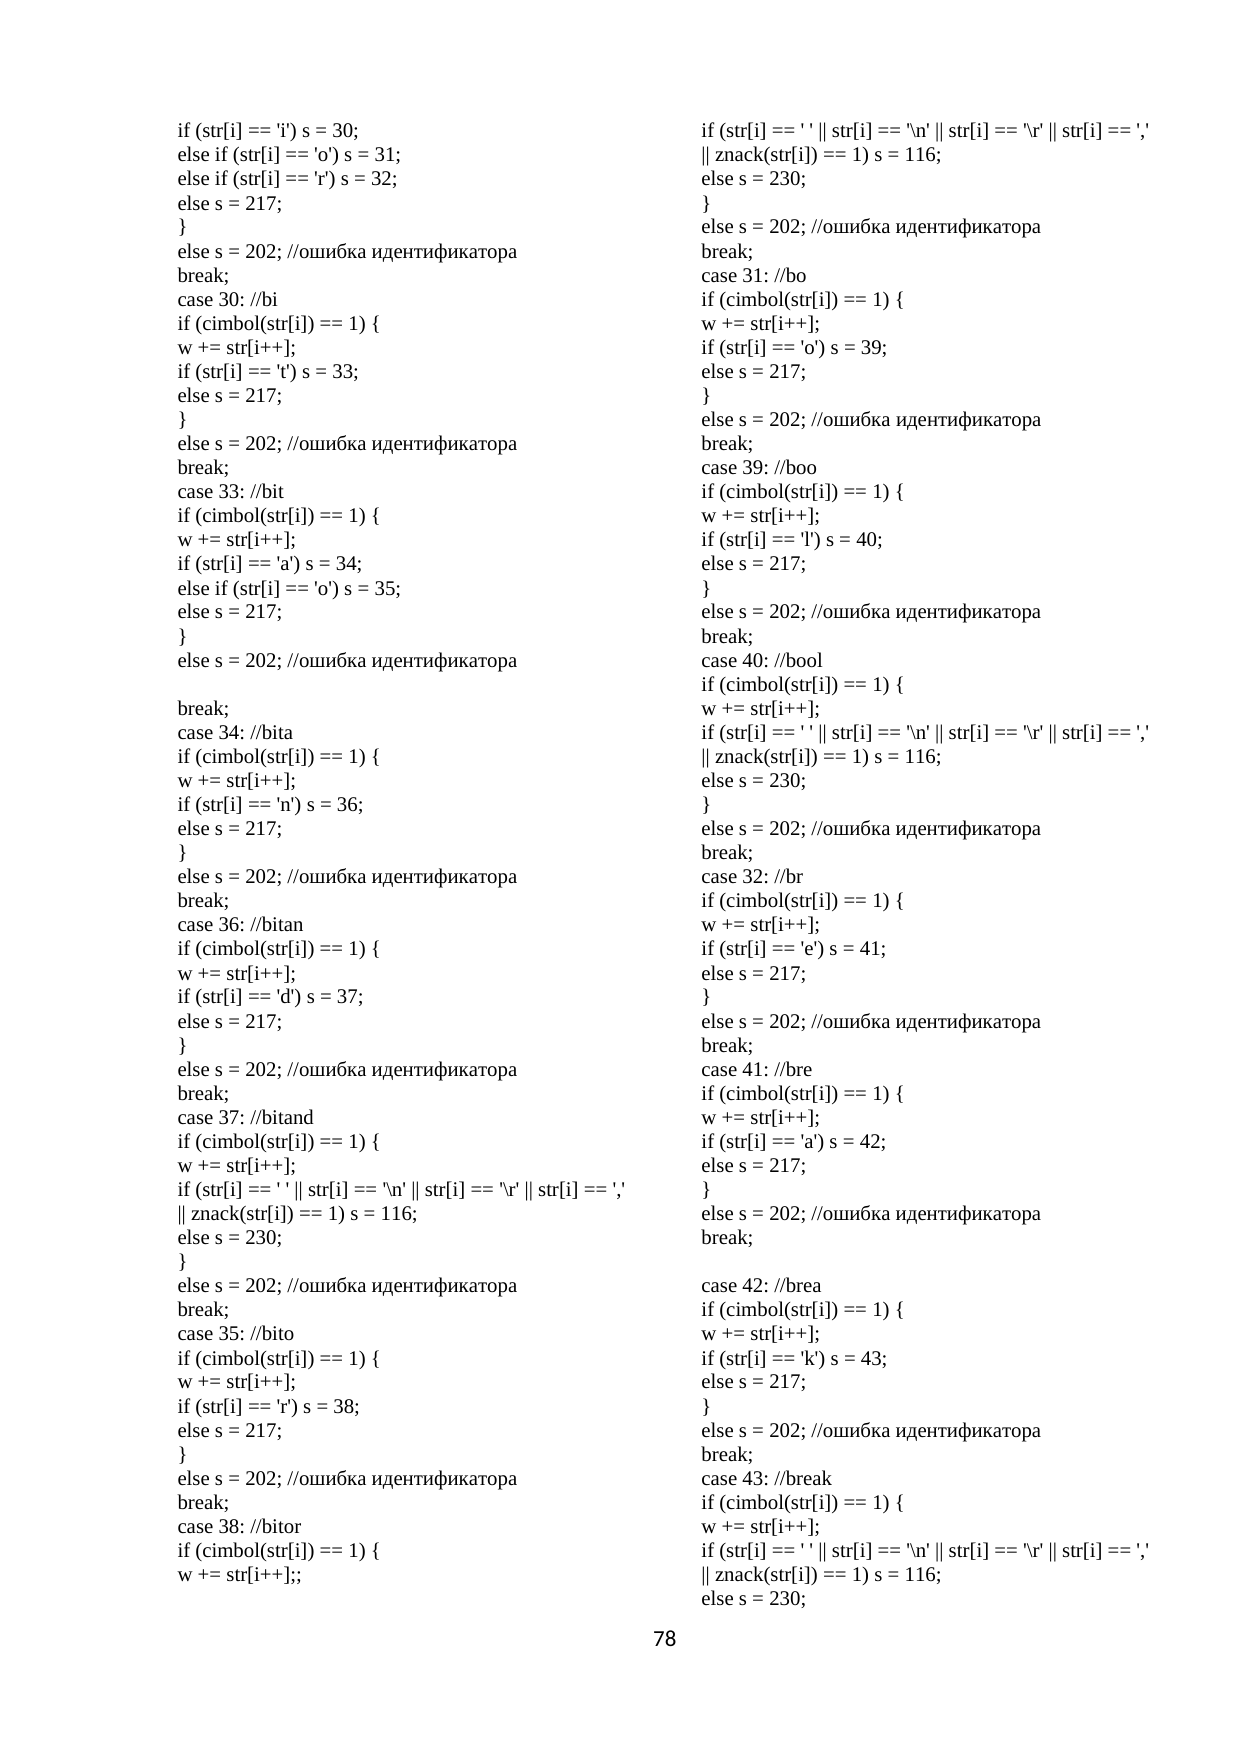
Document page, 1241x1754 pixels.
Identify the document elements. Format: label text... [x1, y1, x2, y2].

text break; [177, 1490, 627, 1514]
text if (cimbol(str[i]) == 1) { [701, 888, 1152, 912]
text } [701, 792, 1152, 816]
text } [177, 1249, 627, 1273]
text break; [701, 1033, 1152, 1057]
text else s = 217; [701, 359, 1152, 383]
text case 33: //bit [177, 479, 627, 503]
text else s = 217; [701, 1153, 1152, 1177]
text else if (str[i] == 'o') s = 31; [177, 142, 627, 166]
text w += str[i++]; [177, 527, 627, 551]
text if (str[i] == 'd') s = 37; [177, 984, 627, 1008]
text w += str[i++]; [701, 311, 1152, 335]
text else s = 230; [701, 768, 1152, 792]
text if (cimbol(str[i]) == 1) { [701, 287, 1152, 311]
text if (str[i] == 'o') s = 39; [701, 335, 1152, 359]
text if (str[i] == ' ' || str[i] == '\n' || str[i] == '\r' || str[i] == ',' || znack(str[i]) == 1) s = 116; [701, 1538, 1152, 1586]
text if (cimbol(str[i]) == 1) { [177, 744, 627, 768]
text else s = 202; //ошибка идентификатора [701, 1201, 1152, 1225]
text else if (str[i] == 'r') s = 32; [177, 166, 627, 190]
text if (str[i] == 'a') s = 42; [701, 1129, 1152, 1153]
text else s = 217; [177, 816, 627, 840]
text case 43: //break [701, 1466, 1152, 1490]
text w += str[i++]; [701, 503, 1152, 527]
text if (str[i] == ' ' || str[i] == '\n' || str[i] == '\r' || str[i] == ',' || znack(str[i]) == 1) s = 116; [177, 1177, 627, 1225]
text } [177, 840, 627, 864]
text if (str[i] == 'i') s = 30; [177, 118, 627, 142]
text else s = 202; //ошибка идентификатора [701, 214, 1152, 238]
text } [701, 575, 1152, 599]
text else s = 202; //ошибка идентификатора [177, 864, 627, 888]
text else s = 202; //ошибка идентификатора [701, 816, 1152, 840]
text else s = 230; [701, 166, 1152, 190]
text break; [177, 888, 627, 912]
text else s = 202; //ошибка идентификатора [177, 431, 627, 455]
text } [701, 190, 1152, 214]
text if (cimbol(str[i]) == 1) { [701, 672, 1152, 696]
text else s = 217; [177, 190, 627, 214]
text else s = 230; [177, 1225, 627, 1249]
text else s = 202; //ошибка идентификатора [701, 407, 1152, 431]
text break; [701, 1225, 1152, 1249]
text w += str[i++]; [701, 1514, 1152, 1538]
text else s = 202; //ошибка идентификатора [701, 1418, 1152, 1442]
text case 35: //bito [177, 1321, 627, 1345]
text } [177, 1442, 627, 1466]
text else s = 217; [701, 960, 1152, 984]
text case 41: //bre [701, 1057, 1152, 1081]
text case 34: //bita [177, 720, 627, 744]
text if (str[i] == 'a') s = 34; [177, 551, 627, 575]
text else s = 202; //ошибка идентификатора [177, 238, 627, 263]
text if (cimbol(str[i]) == 1) { [177, 1129, 627, 1153]
text case 32: //br [701, 864, 1152, 888]
text w += str[i++]; [701, 912, 1152, 936]
text break; [701, 238, 1152, 263]
text break; [177, 1297, 627, 1321]
text case 38: //bitor [177, 1514, 627, 1538]
text } [701, 1177, 1152, 1201]
text if (str[i] == 'e') s = 41; [701, 936, 1152, 960]
text break; [177, 455, 627, 479]
text case 40: //bool [701, 648, 1152, 672]
text if (cimbol(str[i]) == 1) { [701, 1297, 1152, 1321]
text else s = 202; //ошибка идентификатора [177, 648, 627, 672]
text } [701, 1393, 1152, 1418]
text case 30: //bi [177, 287, 627, 311]
text else s = 217; [177, 1008, 627, 1033]
text break; [177, 1081, 627, 1105]
text else s = 202; //ошибка идентификатора [177, 1057, 627, 1081]
text case 42: //brea [701, 1273, 1152, 1297]
text else s = 217; [177, 1418, 627, 1442]
text break; [701, 431, 1152, 455]
text else s = 217; [701, 1369, 1152, 1393]
text w += str[i++]; [177, 335, 627, 359]
text w += str[i++]; [177, 1153, 627, 1177]
text } [701, 383, 1152, 407]
text else s = 217; [177, 383, 627, 407]
text w += str[i++]; [701, 1105, 1152, 1129]
text else s = 217; [177, 599, 627, 623]
text if (str[i] == 't') s = 33; [177, 359, 627, 383]
text else s = 202; //ошибка идентификатора [177, 1273, 627, 1297]
text else s = 202; //ошибка идентификатора [701, 599, 1152, 623]
text if (cimbol(str[i]) == 1) { [701, 479, 1152, 503]
text break; [177, 696, 627, 720]
text } [177, 214, 627, 238]
text break; [701, 840, 1152, 864]
text else s = 217; [701, 551, 1152, 575]
text if (cimbol(str[i]) == 1) { [701, 1081, 1152, 1105]
text break; [701, 623, 1152, 648]
text else s = 202; //ошибка идентификатора [177, 1466, 627, 1490]
text } [701, 984, 1152, 1008]
text case 37: //bitand [177, 1105, 627, 1129]
text else s = 230; [701, 1586, 1152, 1610]
text if (cimbol(str[i]) == 1) { [177, 1538, 627, 1562]
text w += str[i++];; [177, 1562, 627, 1586]
text else if (str[i] == 'o') s = 35; [177, 575, 627, 599]
text } [177, 1033, 627, 1057]
text w += str[i++]; [177, 768, 627, 792]
text case 36: //bitan [177, 912, 627, 936]
text break; [701, 1442, 1152, 1466]
text if (cimbol(str[i]) == 1) { [701, 1490, 1152, 1514]
text w += str[i++]; [701, 696, 1152, 720]
text w += str[i++]; [177, 1369, 627, 1393]
text if (cimbol(str[i]) == 1) { [177, 936, 627, 960]
text } [177, 407, 627, 431]
text if (str[i] == 'l') s = 40; [701, 527, 1152, 551]
text else s = 202; //ошибка идентификатора [701, 1008, 1152, 1033]
text case 39: //boo [701, 455, 1152, 479]
text w += str[i++]; [177, 960, 627, 984]
text } [177, 623, 627, 648]
text w += str[i++]; [701, 1321, 1152, 1345]
text if (cimbol(str[i]) == 1) { [177, 311, 627, 335]
text if (str[i] == 'n') s = 36; [177, 792, 627, 816]
text break; [177, 263, 627, 287]
text if (str[i] == 'k') s = 43; [701, 1345, 1152, 1369]
text case 31: //bo [701, 263, 1152, 287]
text if (str[i] == 'r') s = 38; [177, 1393, 627, 1418]
text if (str[i] == ' ' || str[i] == '\n' || str[i] == '\r' || str[i] == ',' || znack(str[i]) == 1) s = 116; [701, 720, 1152, 768]
text if (cimbol(str[i]) == 1) { [177, 1345, 627, 1369]
text if (str[i] == ' ' || str[i] == '\n' || str[i] == '\r' || str[i] == ',' || znack(str[i]) == 1) s = 116; [701, 118, 1152, 166]
text if (cimbol(str[i]) == 1) { [177, 503, 627, 527]
